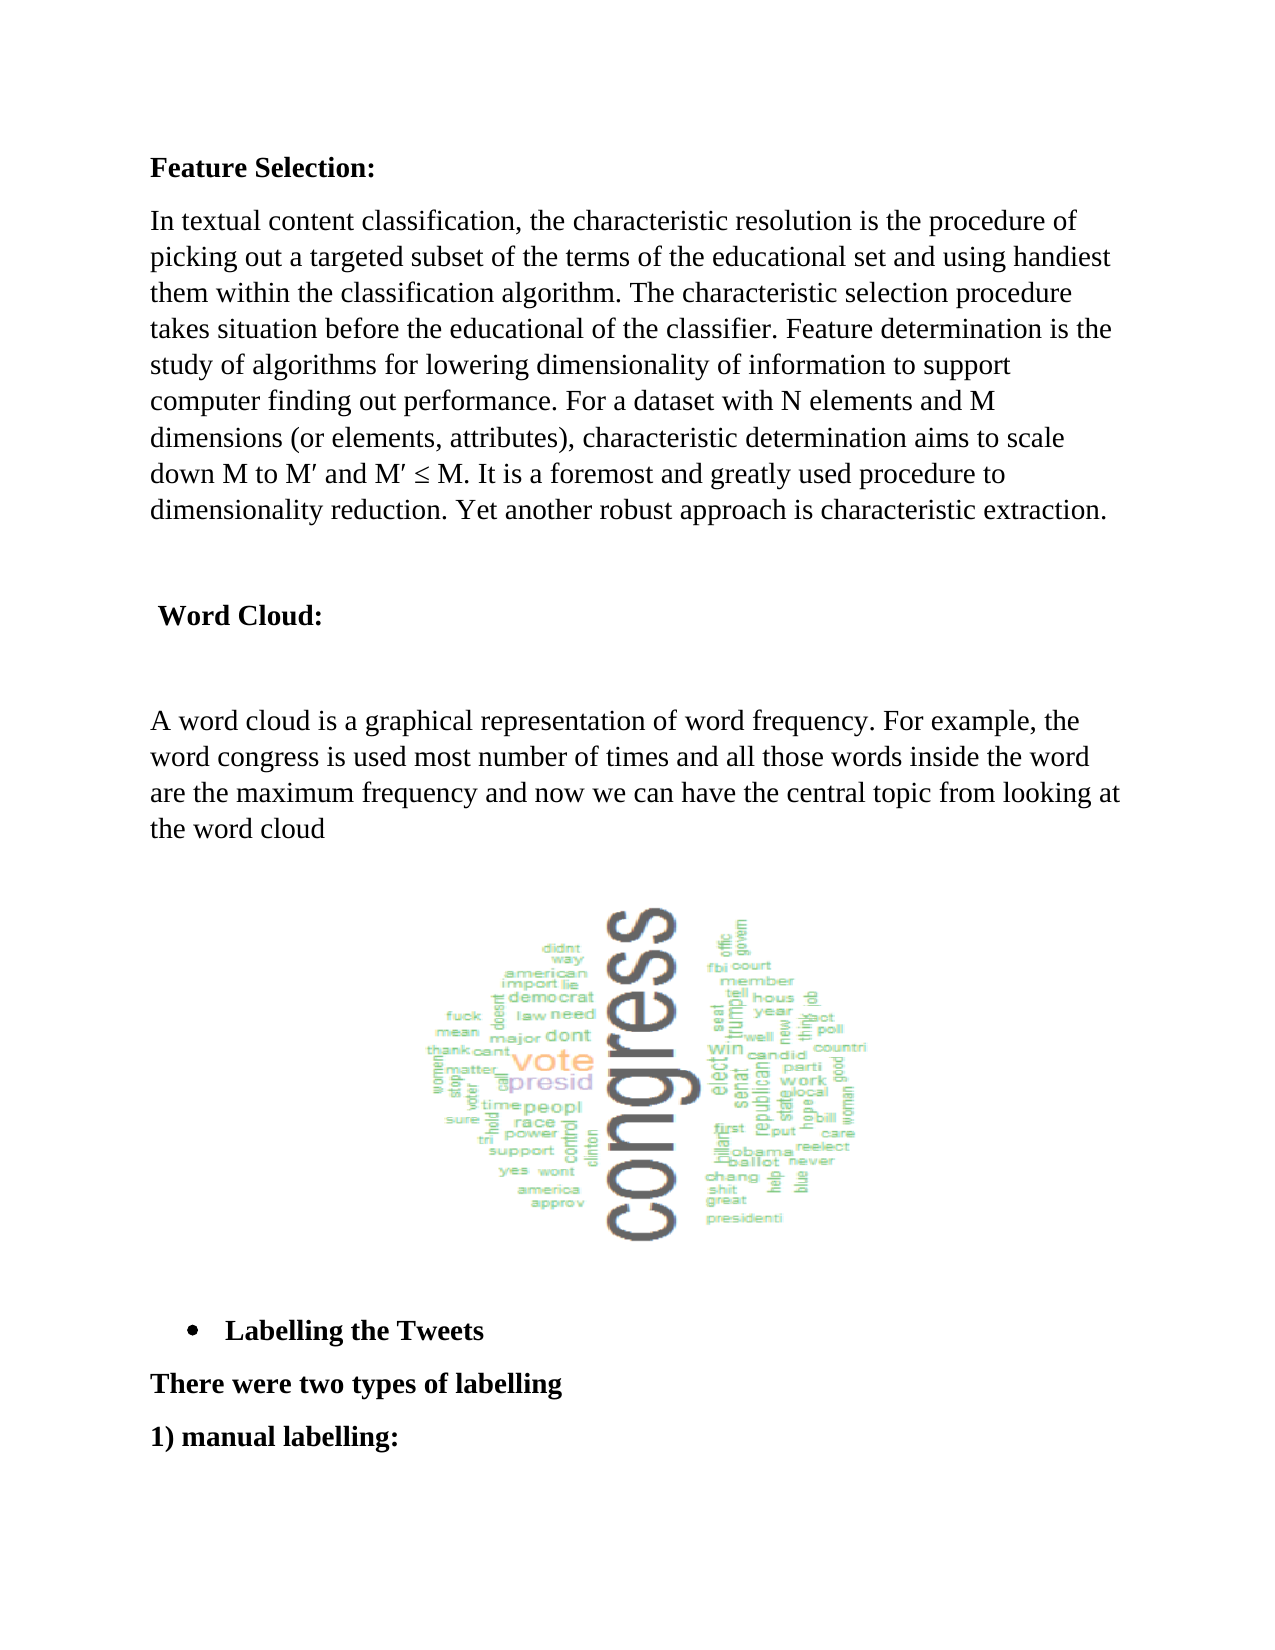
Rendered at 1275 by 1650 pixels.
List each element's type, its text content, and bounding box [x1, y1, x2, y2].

text In textual content classification, the characteristic resolution is the procedure of picking out a targeted subset of the terms of the educational set and using handiest them within the classification algorithm. The characteristic selection procedure takes situation before the educational of the classifier. Feature determination is the study of algorithms for lowering dimensionality of information to support computer finding out performance. For a dataset with N elements and M dimensions (or elements, attributes), characteristic determination aims to scale down M to M′ and M′ ≤ M. It is a foremost and greatly used procedure to dimensionality reduction. Yet another robust approach is characteristic extraction. [150, 203, 1125, 526]
picture [150, 847, 1163, 1295]
text There were two types of labelling [150, 1366, 1125, 1399]
text A word cloud is a graphical representation of word frequency. For example, the word congress is used most number of times and all those words inside the word are the maximum frequency and now we can have the central topic from looking at the word cloud [150, 703, 1125, 847]
text 1) manual labelling: [150, 1419, 1125, 1452]
text Feature Selection: [150, 150, 1125, 183]
list Labelling the Tweets [187, 1313, 1125, 1347]
text Word Cloud: [150, 598, 1125, 631]
